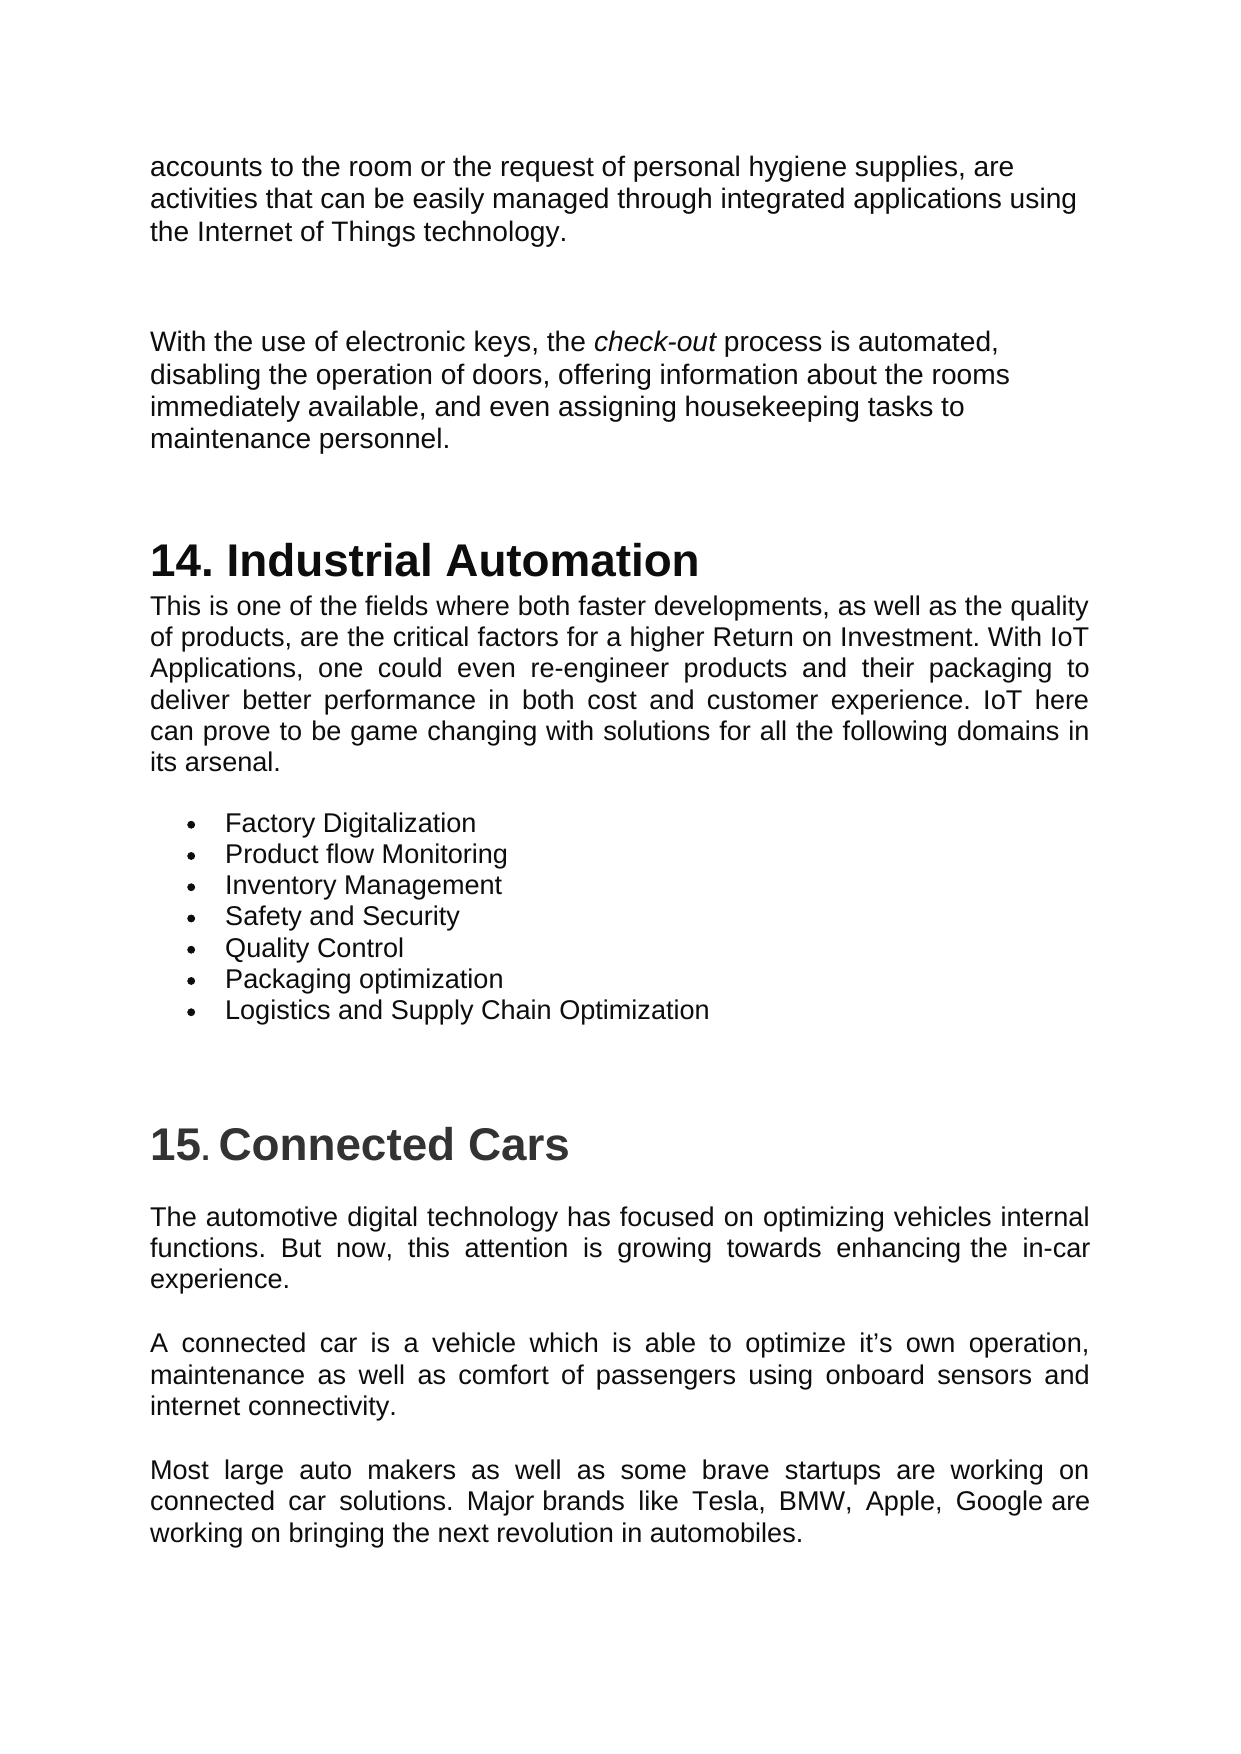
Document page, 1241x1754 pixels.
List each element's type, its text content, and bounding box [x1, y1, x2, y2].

list Product flow Monitoring [187, 838, 1090, 869]
subtitle 14. Industrial Automation [150, 533, 1090, 586]
text A connected car is a vehicle which is able to optimize it’s own operation, maintenance as well as comfort of passengers using onboard sensors and internet connectivity. [150, 1327, 1090, 1421]
list Safety and Security [187, 900, 1090, 932]
text Most large auto makers as well as some brave startups are working on connected car solutions. Major brands like Tesla, BMW, Apple, Google are working on bringing the next revolution in automobiles. [150, 1454, 1090, 1548]
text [150, 150, 1090, 247]
subtitle 15. Connected Cars [150, 1117, 1090, 1170]
text The automotive digital technology has focused on optimizing vehicles internal functions. But now, this attention is growing towards enhancing the in-car experience. [150, 1201, 1090, 1295]
list Inventory Management [187, 869, 1090, 900]
text This is one of the fields where both faster developments, as well as the quality of products, are the critical factors for a higher Return on Investment. With IoT Applications, one could even re-engineer products and their packaging to deliver better performance in both cost and customer experience. IoT here can prove to be game changing with solutions for all the following domains in its arsenal. [150, 590, 1090, 777]
text With the use of electronic keys, the check-out process is automated, disabling the operation of doors, offering information about the rooms immediately available, and even assigning housekeeping tasks to maintenance personnel. [150, 325, 1090, 455]
list Logistics and Supply Chain Optimization [187, 994, 1090, 1025]
list Factory Digitalization [187, 807, 1090, 838]
list Quality Control [187, 932, 1090, 963]
list Packaging optimization [187, 963, 1090, 994]
